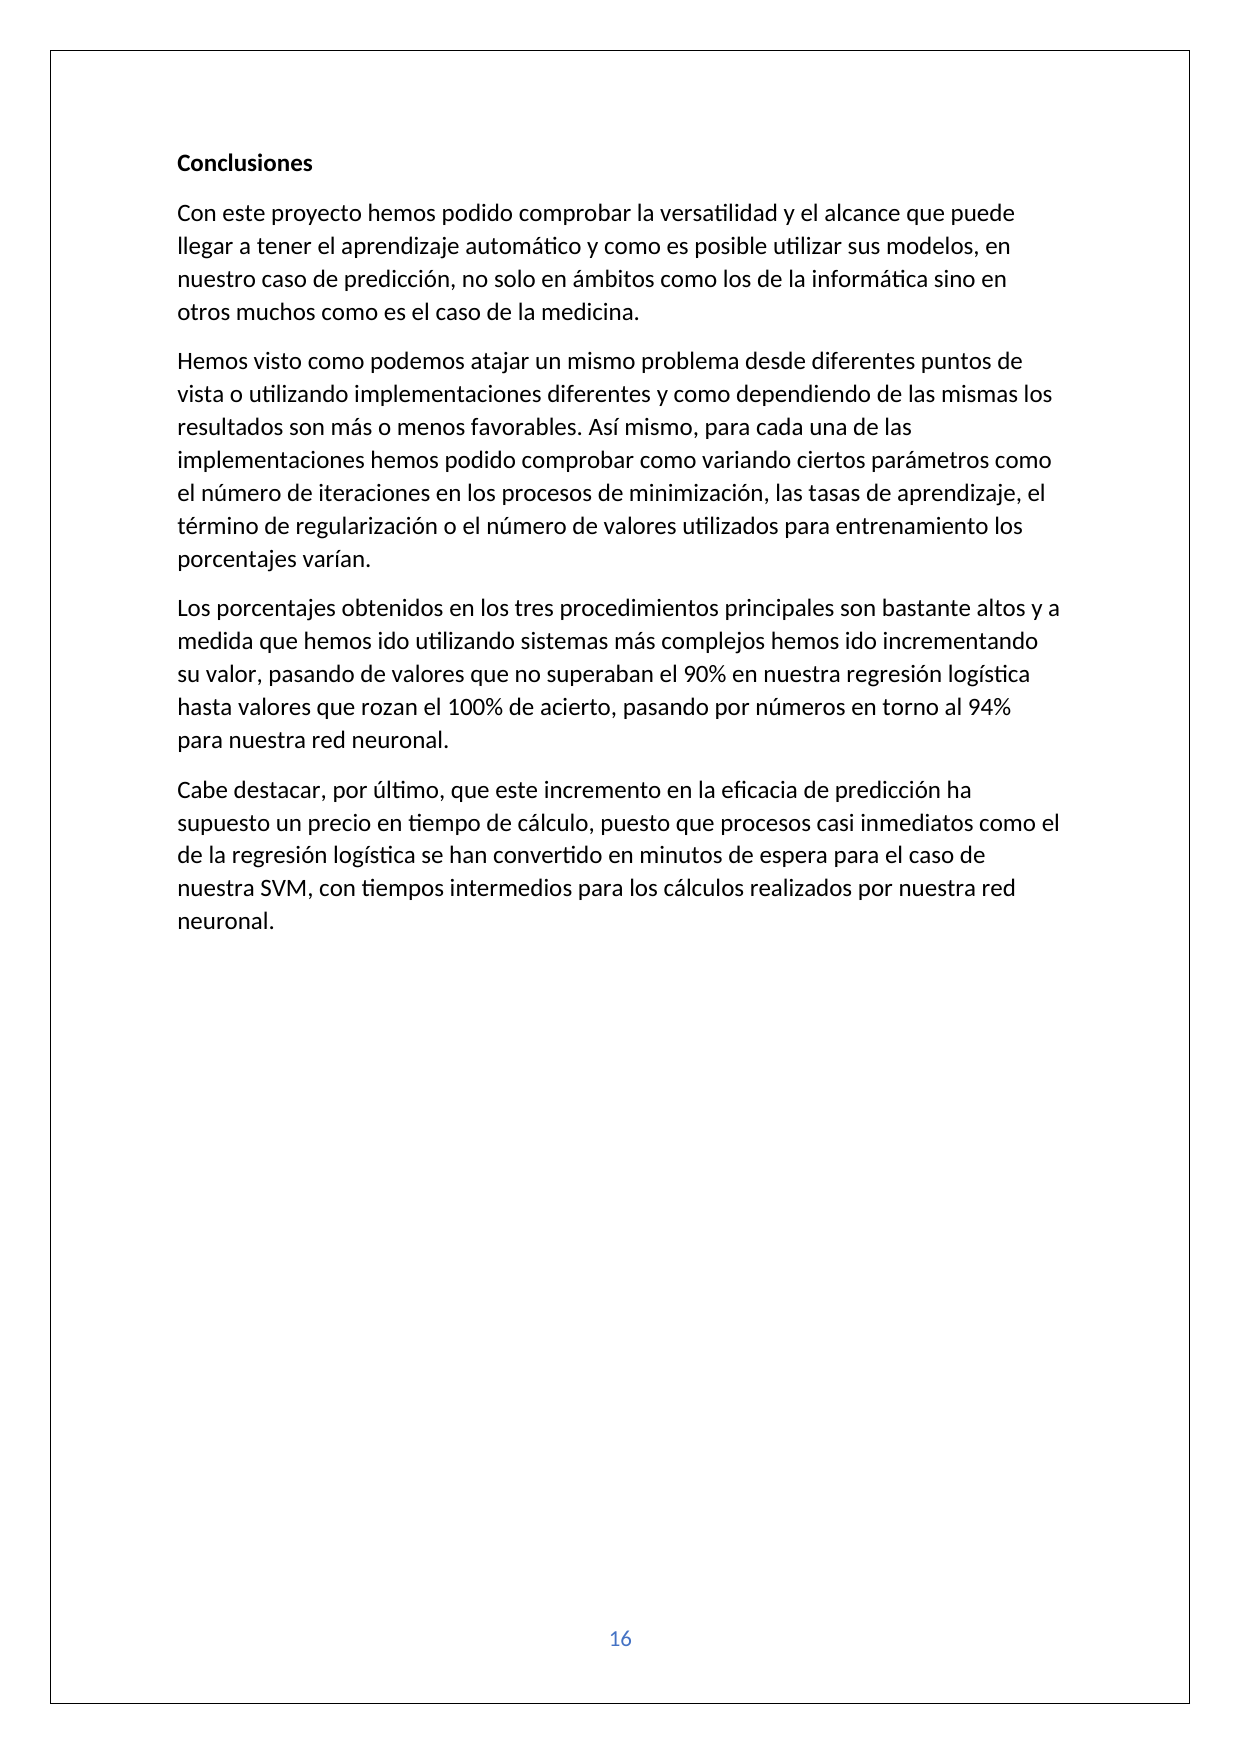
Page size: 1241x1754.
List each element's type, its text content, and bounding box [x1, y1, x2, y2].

text Cabe destacar, por último, que este incremento en la eficacia de predicción ha supuesto un precio en tiempo de cálculo, puesto que procesos casi inmediatos como el de la regresión logística se han convertido en minutos de espera para el caso de nuestra SVM, con tiempos intermedios para los cálculos realizados por nuestra red neuronal. [177, 774, 1063, 936]
text Los porcentajes obtenidos en los tres procedimientos principales son bastante altos y a medida que hemos ido utilizando sistemas más complejos hemos ido incrementando su valor, pasando de valores que no superaban el 90% en nuestra regresión logística hasta valores que rozan el 100% de acierto, pasando por números en torno al 94% para nuestra red neuronal. [177, 592, 1063, 755]
text Hemos visto como podemos atajar un mismo problema desde diferentes puntos de vista o utilizando implementaciones diferentes y como dependiendo de las mismas los resultados son más o menos favorables. Así mismo, para cada una de las implementaciones hemos podido comprobar como variando ciertos parámetros como el número de iteraciones en los procesos de minimización, las tasas de aprendizaje, el término de regularización o el número de valores utilizados para entrenamiento los porcentajes varían. [177, 345, 1063, 573]
text Con este proyecto hemos podido comprobar la versatilidad y el alcance que puede llegar a tener el aprendizaje automático y como es posible utilizar sus modelos, en nuestro caso de predicción, no solo en ámbitos como los de la informática sino en otros muchos como es el caso de la medicina. [177, 197, 1063, 326]
text Conclusiones [177, 147, 1063, 178]
